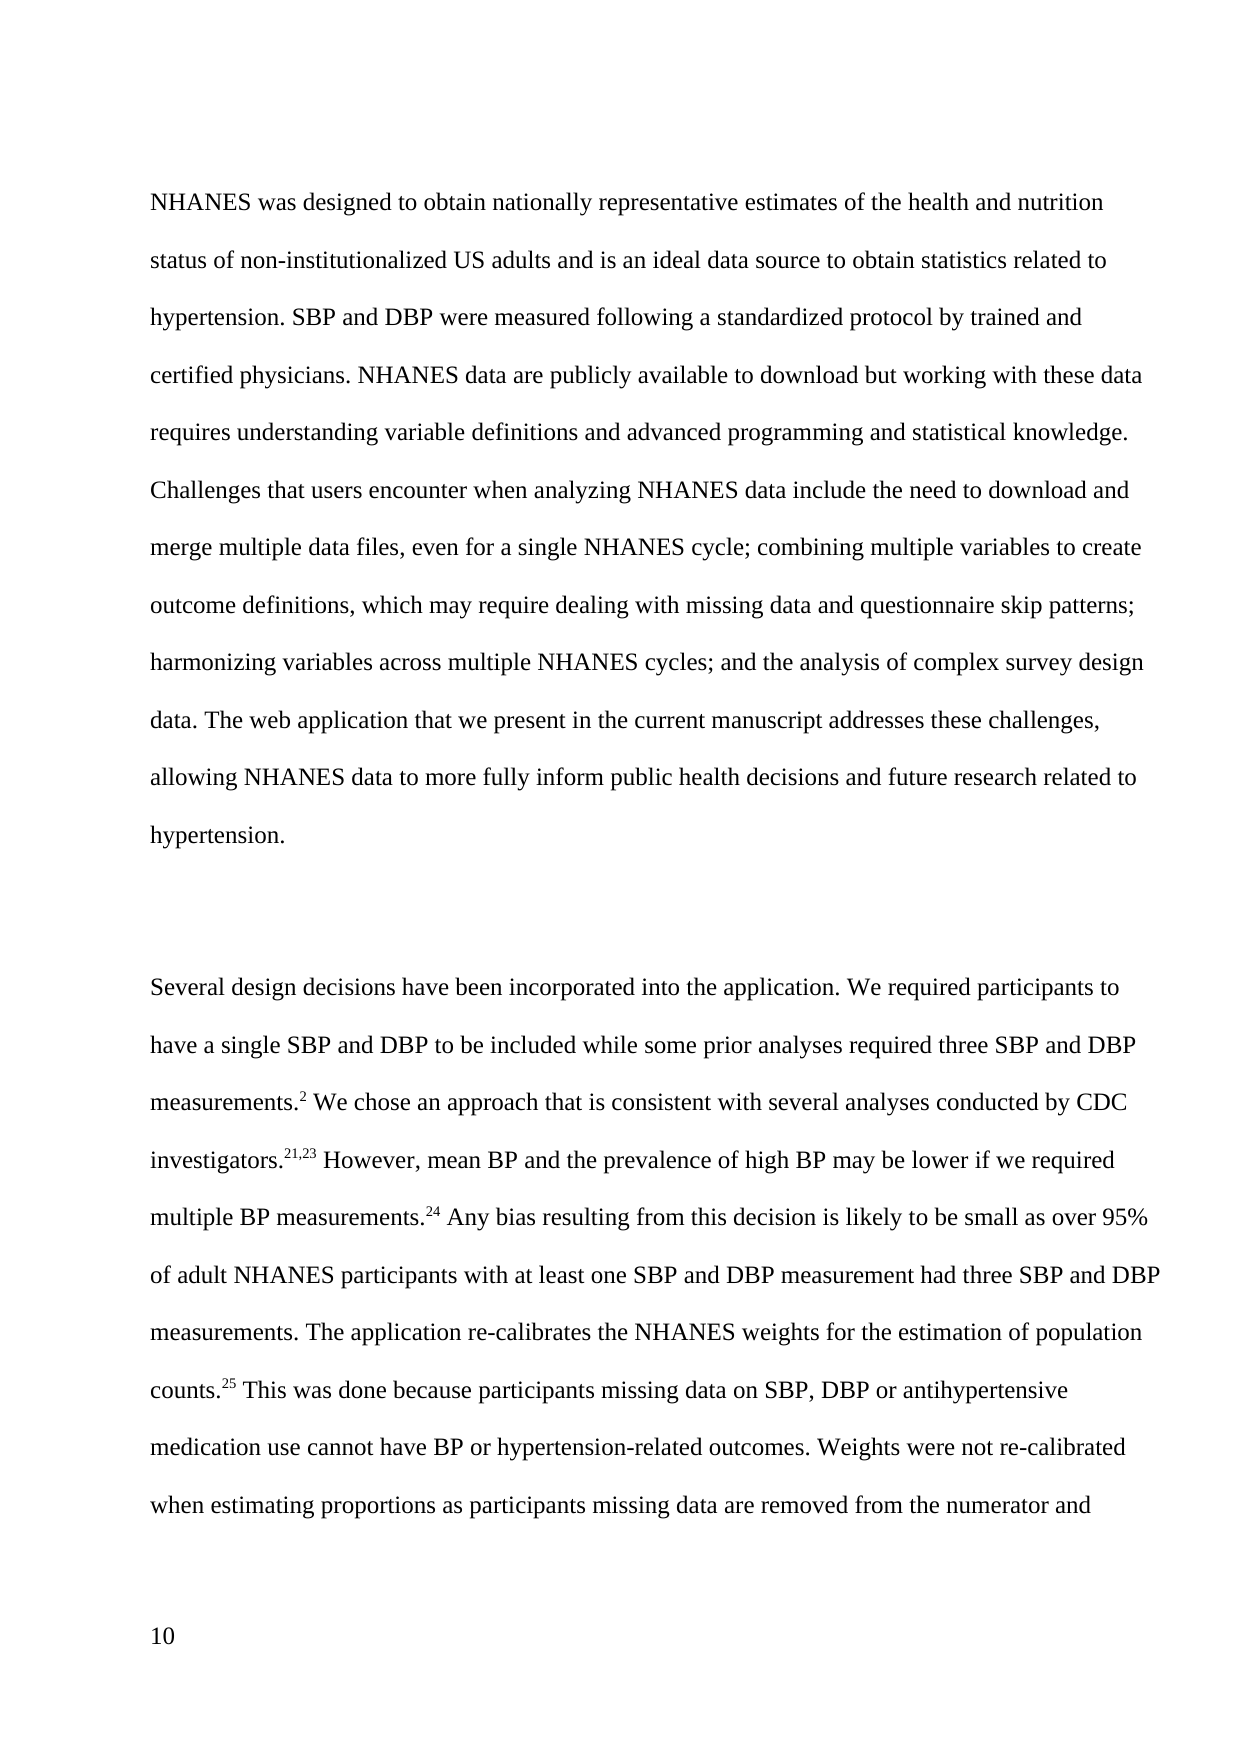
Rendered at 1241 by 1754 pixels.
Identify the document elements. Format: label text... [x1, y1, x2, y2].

text NHANES was designed to obtain nationally representative estimates of the health and nutrition status of non-institutionalized US adults and is an ideal data source to obtain statistics related to hypertension. SBP and DBP were measured following a standardized protocol by trained and certified physicians. NHANES data are publicly available to download but working with these data requires understanding variable definitions and advanced programming and statistical knowledge. Challenges that users encounter when analyzing NHANES data include the need to download and merge multiple data files, even for a single NHANES cycle; combining multiple variables to create outcome definitions, which may require dealing with missing data and questionnaire skip patterns; harmonizing variables across multiple NHANES cycles; and the analysis of complex survey design data. The web application that we present in the current manuscript addresses these challenges, allowing NHANES data to more fully inform public health decisions and future research related to hypertension. [150, 187, 1165, 849]
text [150, 972, 1165, 1519]
